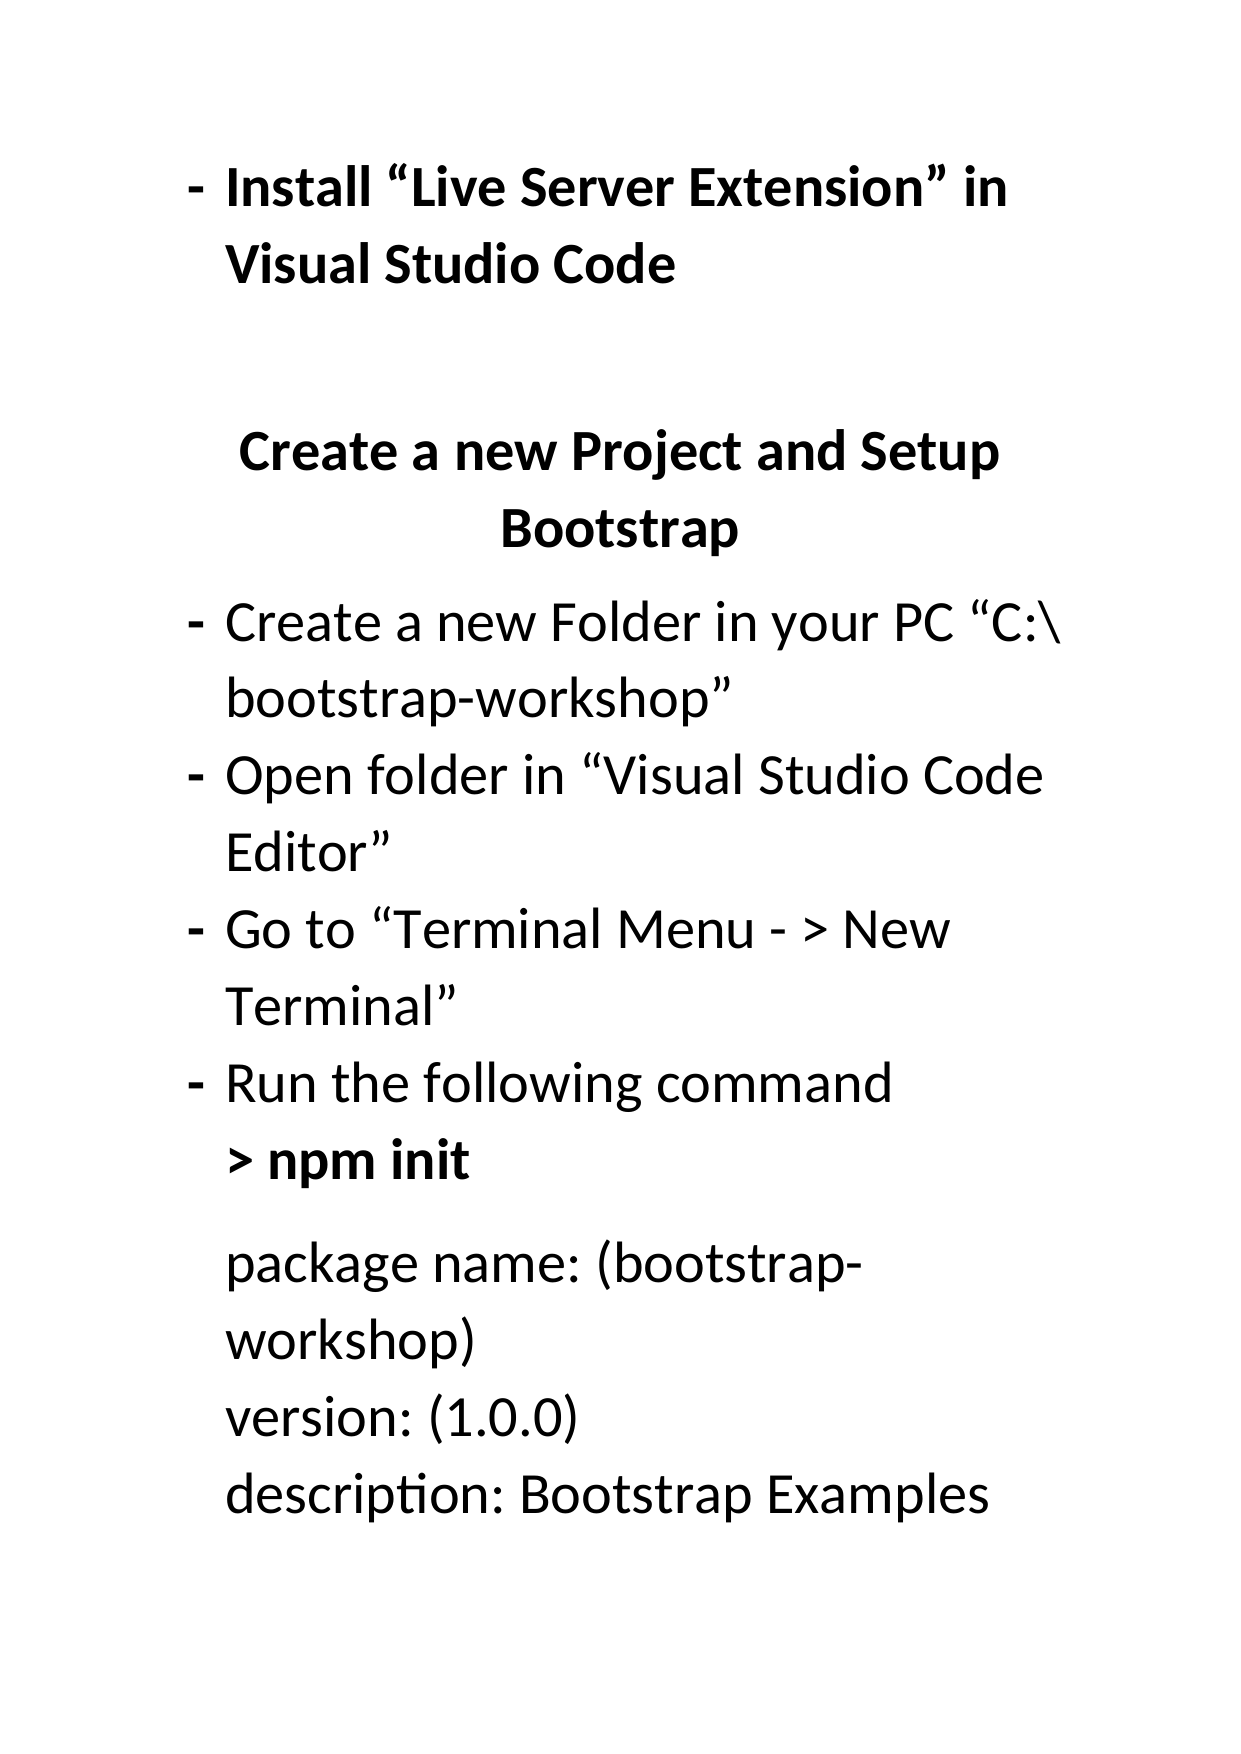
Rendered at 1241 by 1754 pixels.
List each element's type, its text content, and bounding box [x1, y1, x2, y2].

list Create a new Folder in your PC “C:\bootstrap-workshop” [187, 584, 1090, 732]
list Go to “Terminal Menu - > New Terminal” [187, 892, 1090, 1040]
list package name: (bootstrap-workshop) [225, 1226, 1090, 1374]
list Open folder in “Visual Studio Code Editor” [187, 738, 1090, 886]
text Create a new Project and Setup Bootstrap [150, 414, 1090, 562]
list version: (1.0.0) [225, 1380, 1090, 1451]
list description: Bootstrap Examples [225, 1457, 1090, 1528]
list Install “Live Server Extension” in Visual Studio Code [187, 150, 1090, 298]
list Run the following command > npm init [187, 1046, 1090, 1224]
